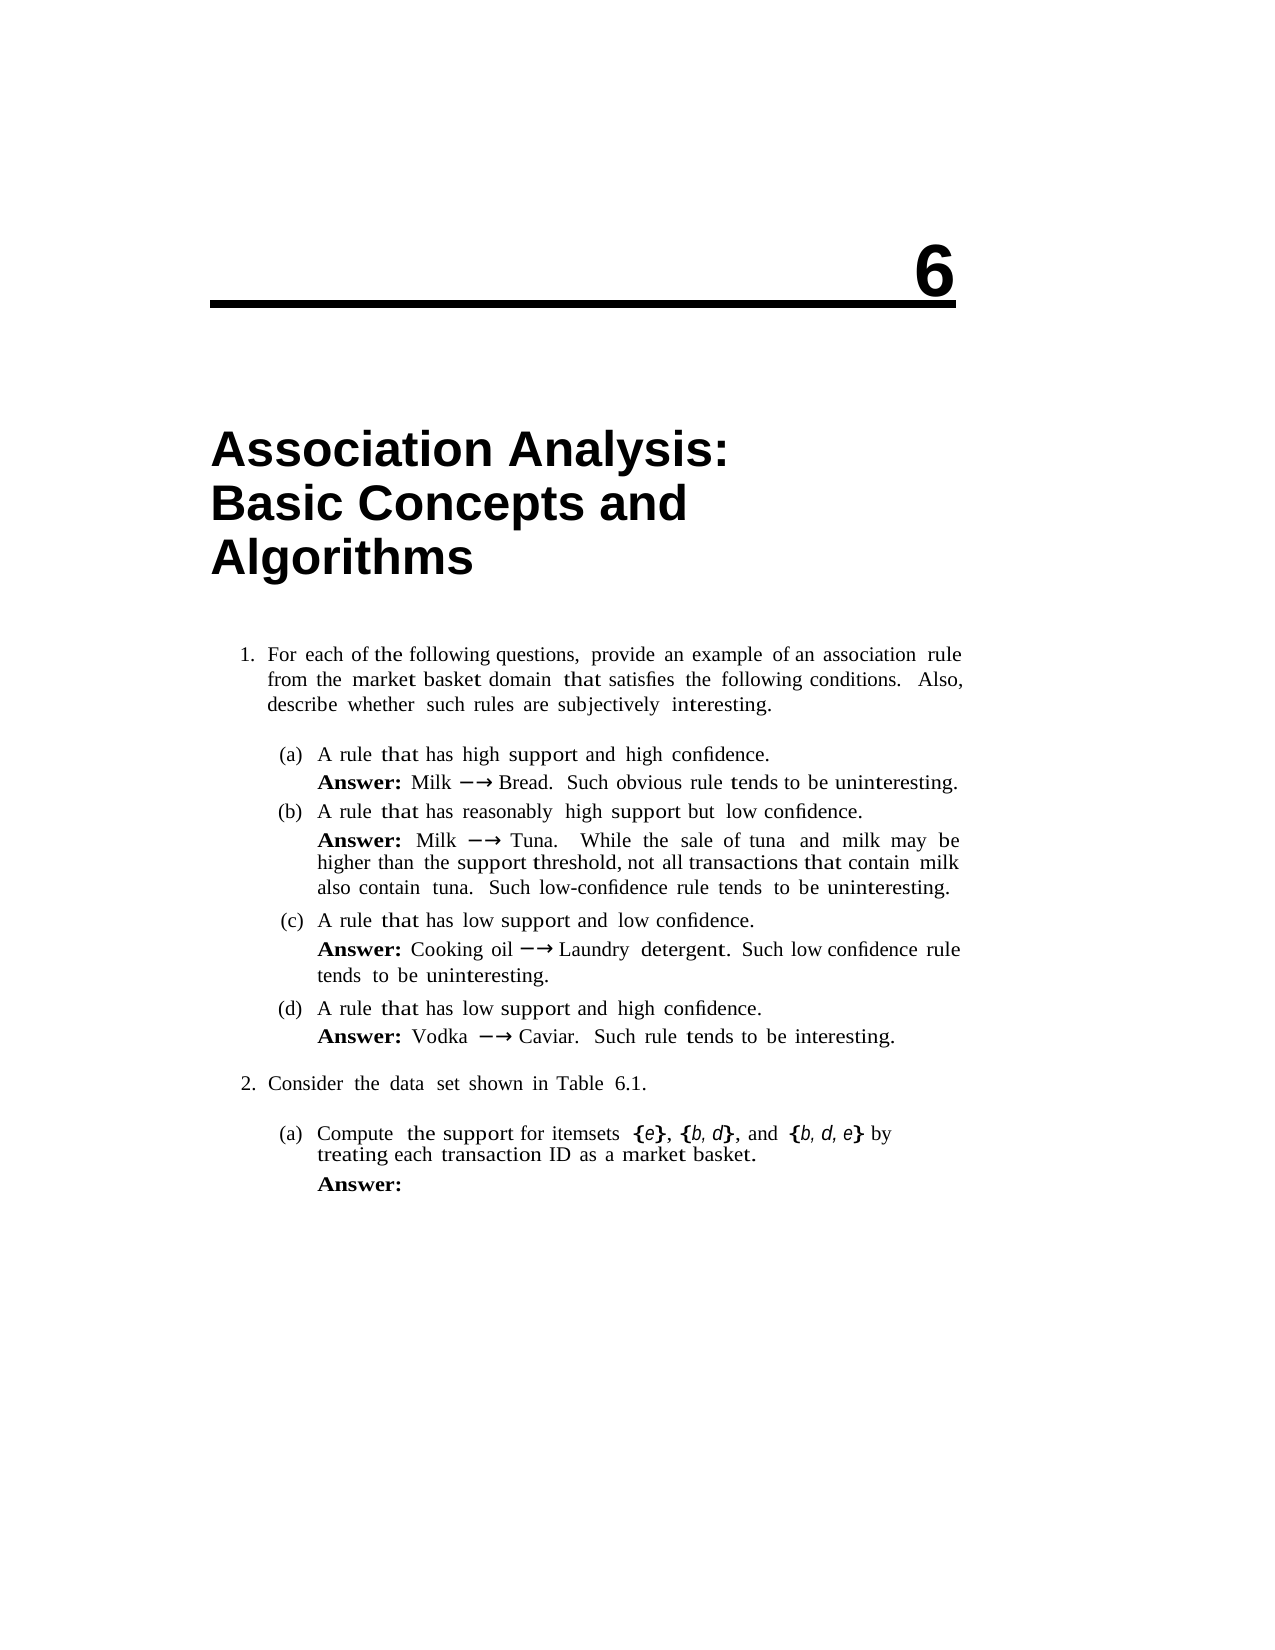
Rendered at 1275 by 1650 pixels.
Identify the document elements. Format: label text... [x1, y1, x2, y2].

text Answer: [317, 1172, 1098, 1196]
text 6 [210, 229, 1098, 312]
text (a) Compute the support for itemsets {e}, {b, d}, and {b, d, e} by treating each transaction ID as a market basket. [279, 1120, 963, 1166]
text Answer: Milk −→ Tuna. While the sale of tuna and milk may be higher than the support threshold, not all transactions that contain milk [317, 827, 964, 874]
text also contain tuna. Such low-conﬁdence rule tends to be uninteresting. (c) A rule that has low support and low conﬁdence. [280, 875, 957, 932]
text 2. Consider the data set shown in Table 6.1. [236, 1071, 651, 1095]
text Answer: Milk −→ Bread. Such obvious rule tends to be uninteresting. (b) A rule that has reasonably high support but low conﬁdence. [278, 767, 963, 823]
text tends to be uninteresting. [317, 966, 1098, 986]
text 1. For each of the following questions, provide an example of an association rule from the market basket domain that satisﬁes the following conditions. Also, describe whether such rules are subjectively interesting. [239, 642, 963, 716]
text (d) A rule that has low support and high conﬁdence. [278, 996, 1098, 1020]
text Association Analysis: Basic Concepts and Algorithms [210, 423, 738, 585]
text Answer: Vodka −→ Caviar. Such rule tends to be interesting. [317, 1021, 1098, 1050]
text (a) A rule that has high support and high conﬁdence. [279, 741, 1098, 766]
text Answer: Cooking oil −→ Laundry detergent. Such low conﬁdence rule [317, 941, 1098, 966]
